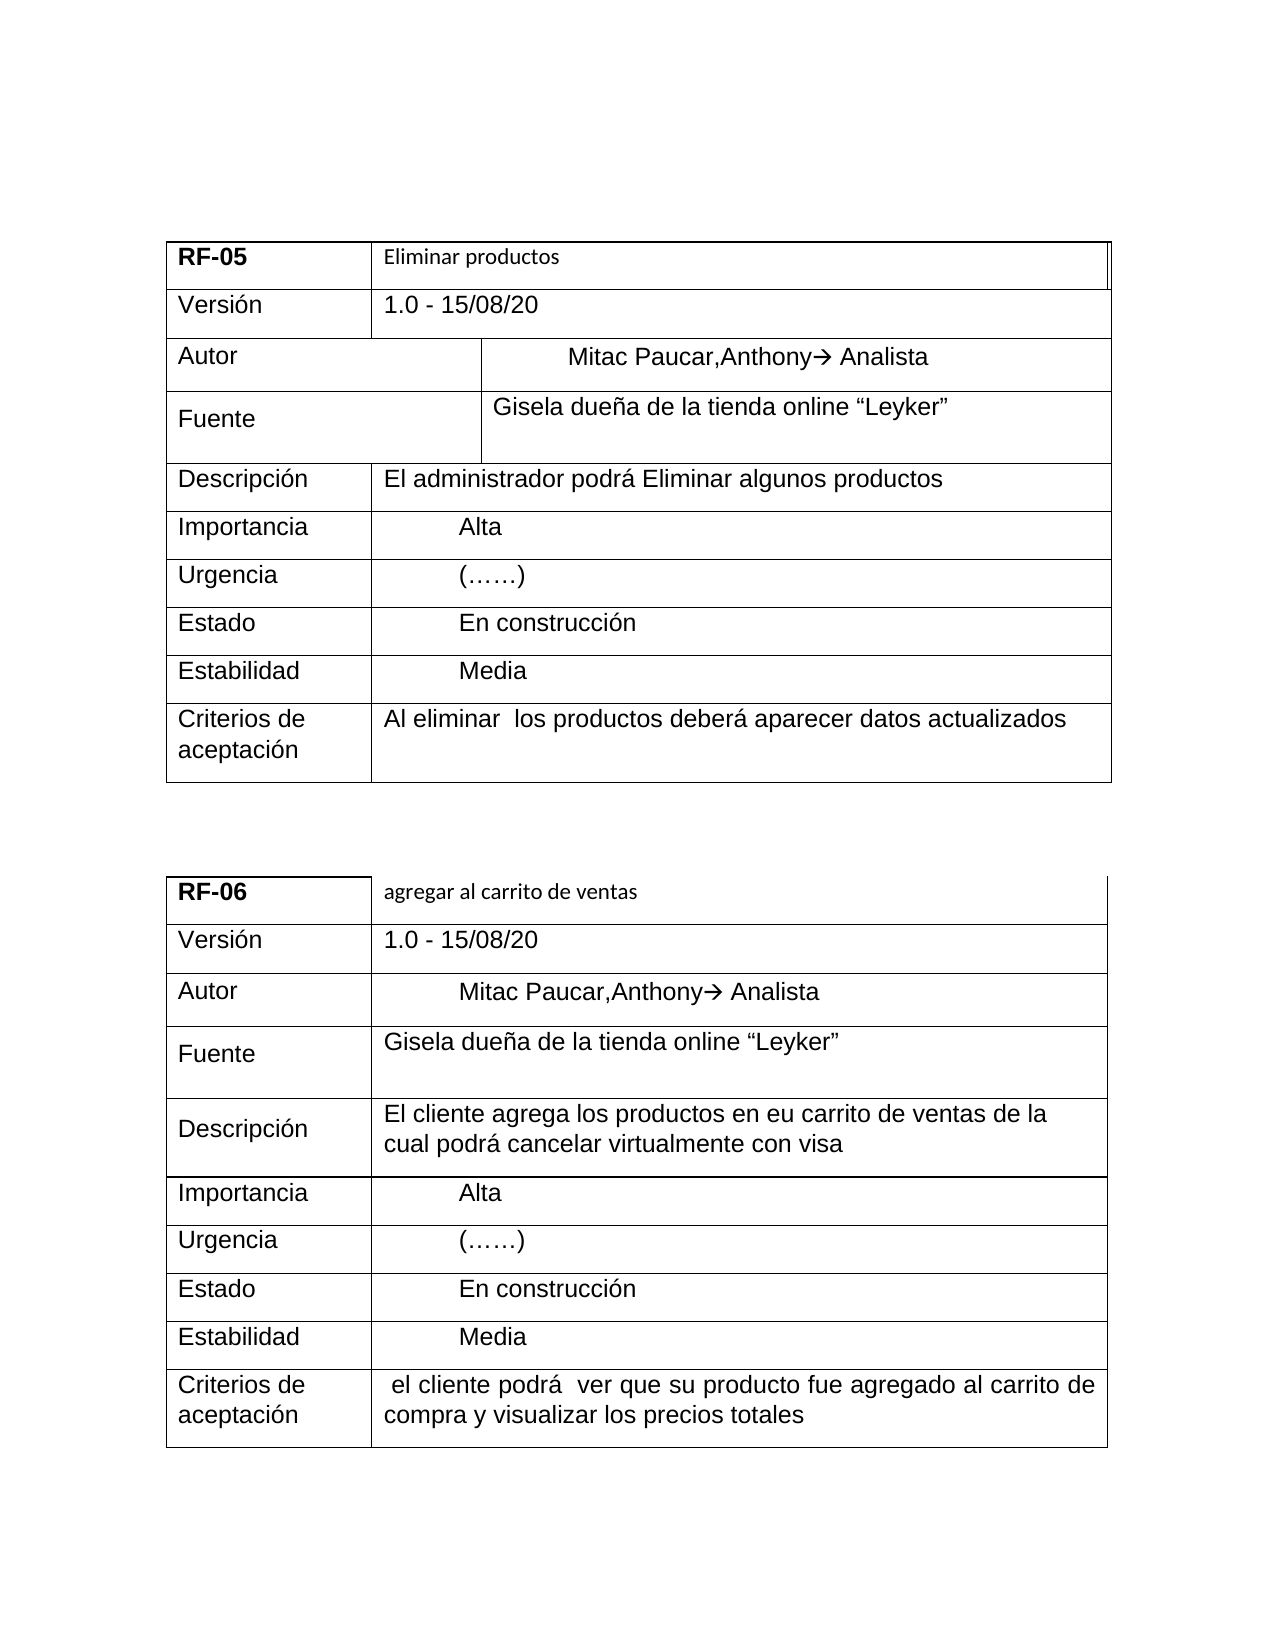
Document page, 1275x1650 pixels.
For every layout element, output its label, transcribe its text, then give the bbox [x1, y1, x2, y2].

table_cell 1.0 - 15/08/20 [372, 290, 1111, 337]
table_cell Estabilidad [167, 656, 371, 703]
table_header RF-05 [167, 243, 371, 289]
table_cell Estado [167, 1274, 371, 1321]
table_cell El administrador podrá Eliminar algunos productos [372, 464, 1111, 511]
table_cell Criterios de aceptación [167, 1370, 371, 1447]
table_cell Media [372, 1322, 1107, 1368]
table_cell el cliente podrá ver que su producto fue agregado al carrito de compra y visualizar los precios totales [372, 1370, 1107, 1447]
table_cell Al eliminar los productos deberá aparecer datos actualizados [372, 704, 1111, 782]
table_header agregar al carrito de ventas [372, 876, 1107, 924]
table_cell Alta [372, 512, 1111, 559]
table_cell El cliente agrega los productos en eu carrito de ventas de la cual podrá cancelar virtualmente con visa [372, 1099, 1107, 1176]
table_cell Versión [167, 290, 371, 337]
table_cell (……) [372, 560, 1111, 607]
table_cell Estabilidad [167, 1322, 371, 1368]
table_cell Gisela dueña de la tienda online “Leyker” [372, 1027, 1107, 1098]
table_cell Urgencia [167, 560, 371, 607]
table_cell Importancia [167, 512, 371, 559]
table_cell (……) [372, 1226, 1107, 1272]
table_cell Versión [167, 925, 371, 972]
table_cell Mitac Paucar,Anthony🡪 Analista [372, 974, 1107, 1026]
table_cell Autor [167, 974, 371, 1026]
table_cell Autor [167, 339, 481, 391]
table_cell Criterios de aceptación [167, 704, 371, 782]
table_cell En construcción [372, 608, 1111, 655]
table_cell Alta [372, 1178, 1107, 1224]
table_cell 1.0 - 15/08/20 [372, 925, 1107, 972]
table_header Eliminar productos [372, 243, 1107, 289]
table_cell Descripción [167, 1099, 371, 1176]
table_cell En construcción [372, 1274, 1107, 1321]
table_cell Descripción [167, 464, 371, 511]
table_cell Fuente [167, 392, 481, 463]
table_cell Estado [167, 608, 371, 655]
table_cell Importancia [167, 1178, 371, 1224]
table_cell Urgencia [167, 1226, 371, 1272]
table_cell Gisela dueña de la tienda online “Leyker” [482, 392, 1111, 463]
table_cell Media [372, 656, 1111, 703]
table_header RF-06 [167, 878, 371, 924]
table_cell Fuente [167, 1027, 371, 1098]
table_cell Mitac Paucar,Anthony🡪 Analista [482, 339, 1111, 391]
